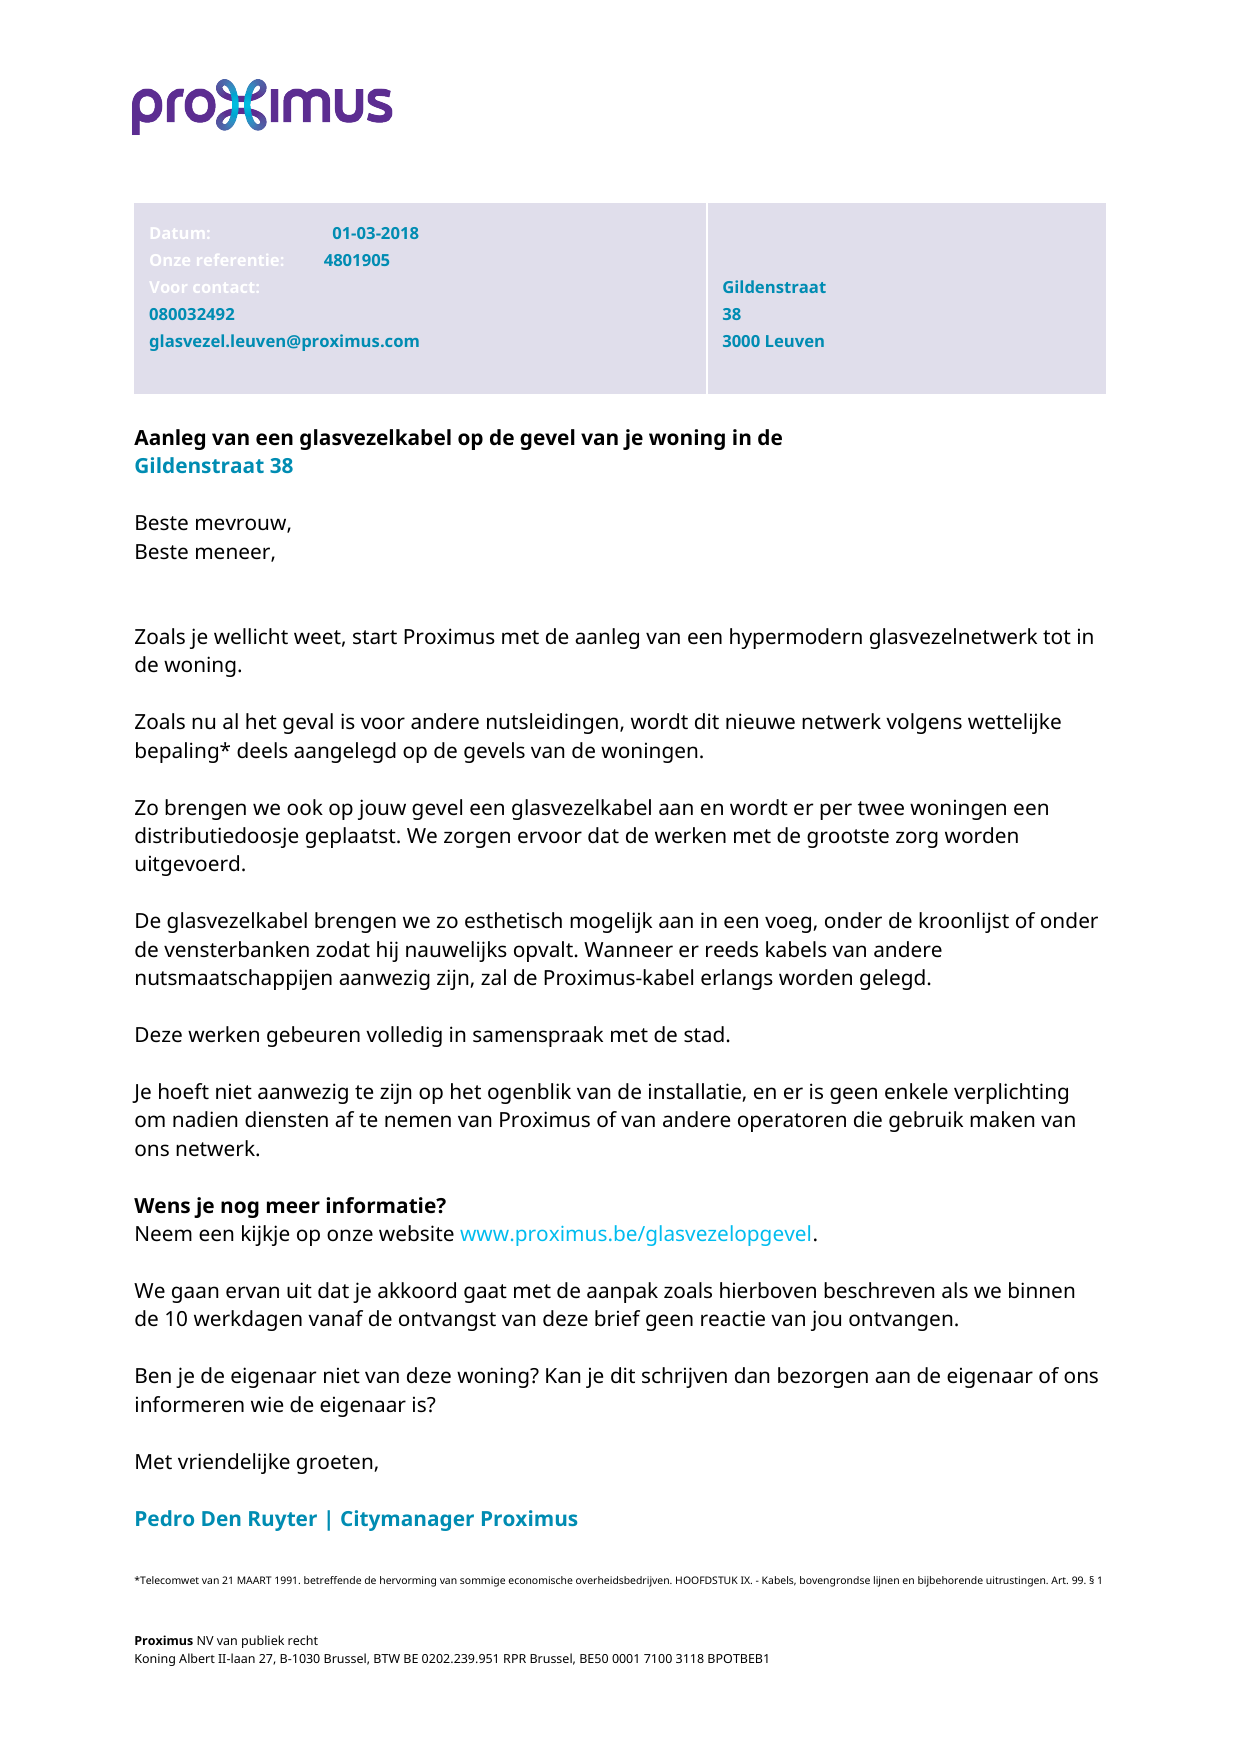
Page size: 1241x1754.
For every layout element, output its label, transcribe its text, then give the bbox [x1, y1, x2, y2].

text Zo brengen we ook op jouw gevel een glasvezelkabel aan en wordt er per twee woningen een distributiedoosje geplaatst. We zorgen ervoor dat de werken met de grootste zorg worden uitgevoerd. [134, 793, 1106, 878]
text Zoals je wellicht weet, start Proximus met de aanleg van een hypermodern glasvezelnetwerk tot in de woning. [134, 622, 1106, 679]
picture [0, 0, 1241, 149]
text Ben je de eigenaar niet van deze woning? Kan je dit schrijven dan bezorgen aan de eigenaar of ons informeren wie de eigenaar is? [134, 1361, 1106, 1418]
table_header Datum: 01-03-2018 Onze referentie: 4801905 Voor contact: 080032492 glasvezel.leuven@proximus.com [134, 203, 706, 394]
text Aanleg van een glasvezelkabel op de gevel van je woning in de [134, 423, 1106, 451]
text Pedro Den Ruyter | Citymanager Proximus [134, 1504, 1106, 1532]
text We gaan ervan uit dat je akkoord gaat met de aanpak zoals hierboven beschreven als we binnen de 10 werkdagen vanaf de ontvangst van deze brief geen reactie van jou ontvangen. [134, 1276, 1106, 1333]
table_header Gildenstraat 38 3000 Leuven [708, 203, 1106, 394]
text Deze werken gebeuren volledig in samenspraak met de stad. [134, 1020, 1106, 1049]
text Gildenstraat 38 [134, 451, 1106, 480]
text Je hoeft niet aanwezig te zijn op het ogenblik van de installatie, en er is geen enkele verplichting om nadien diensten af te nemen van Proximus of van andere operatoren die gebruik maken van ons netwerk. [134, 1077, 1106, 1162]
text Met vriendelijke groeten, [134, 1447, 1106, 1475]
text Neem een kijkje op onze website www.proximus.be/glasvezelopgevel. [134, 1219, 1106, 1248]
text Wens je nog meer informatie? [134, 1191, 1106, 1219]
text Zoals nu al het geval is voor andere nutsleidingen, wordt dit nieuwe netwerk volgens wettelijke bepaling* deels aangelegd op de gevels van de woningen. [134, 707, 1106, 764]
text De glasvezelkabel brengen we zo esthetisch mogelijk aan in een voeg, onder de kroonlijst of onder de vensterbanken zodat hij nauwelijks opvalt. Wanneer er reeds kabels van andere nutsmaatschappijen aanwezig zijn, zal de Proximus-kabel erlangs worden gelegd. [134, 906, 1106, 992]
text Beste meneer, [134, 537, 1106, 565]
text *Telecomwet van 21 MAART 1991. betreffende de hervorming van sommige economische overheidsbedrijven. HOOFDSTUK IX. - Kabels, bovengrondse lijnen en bijbehorende uitrustingen. Art. 99. § 1 [134, 1561, 1106, 1588]
text Beste mevrouw, [134, 508, 1106, 537]
